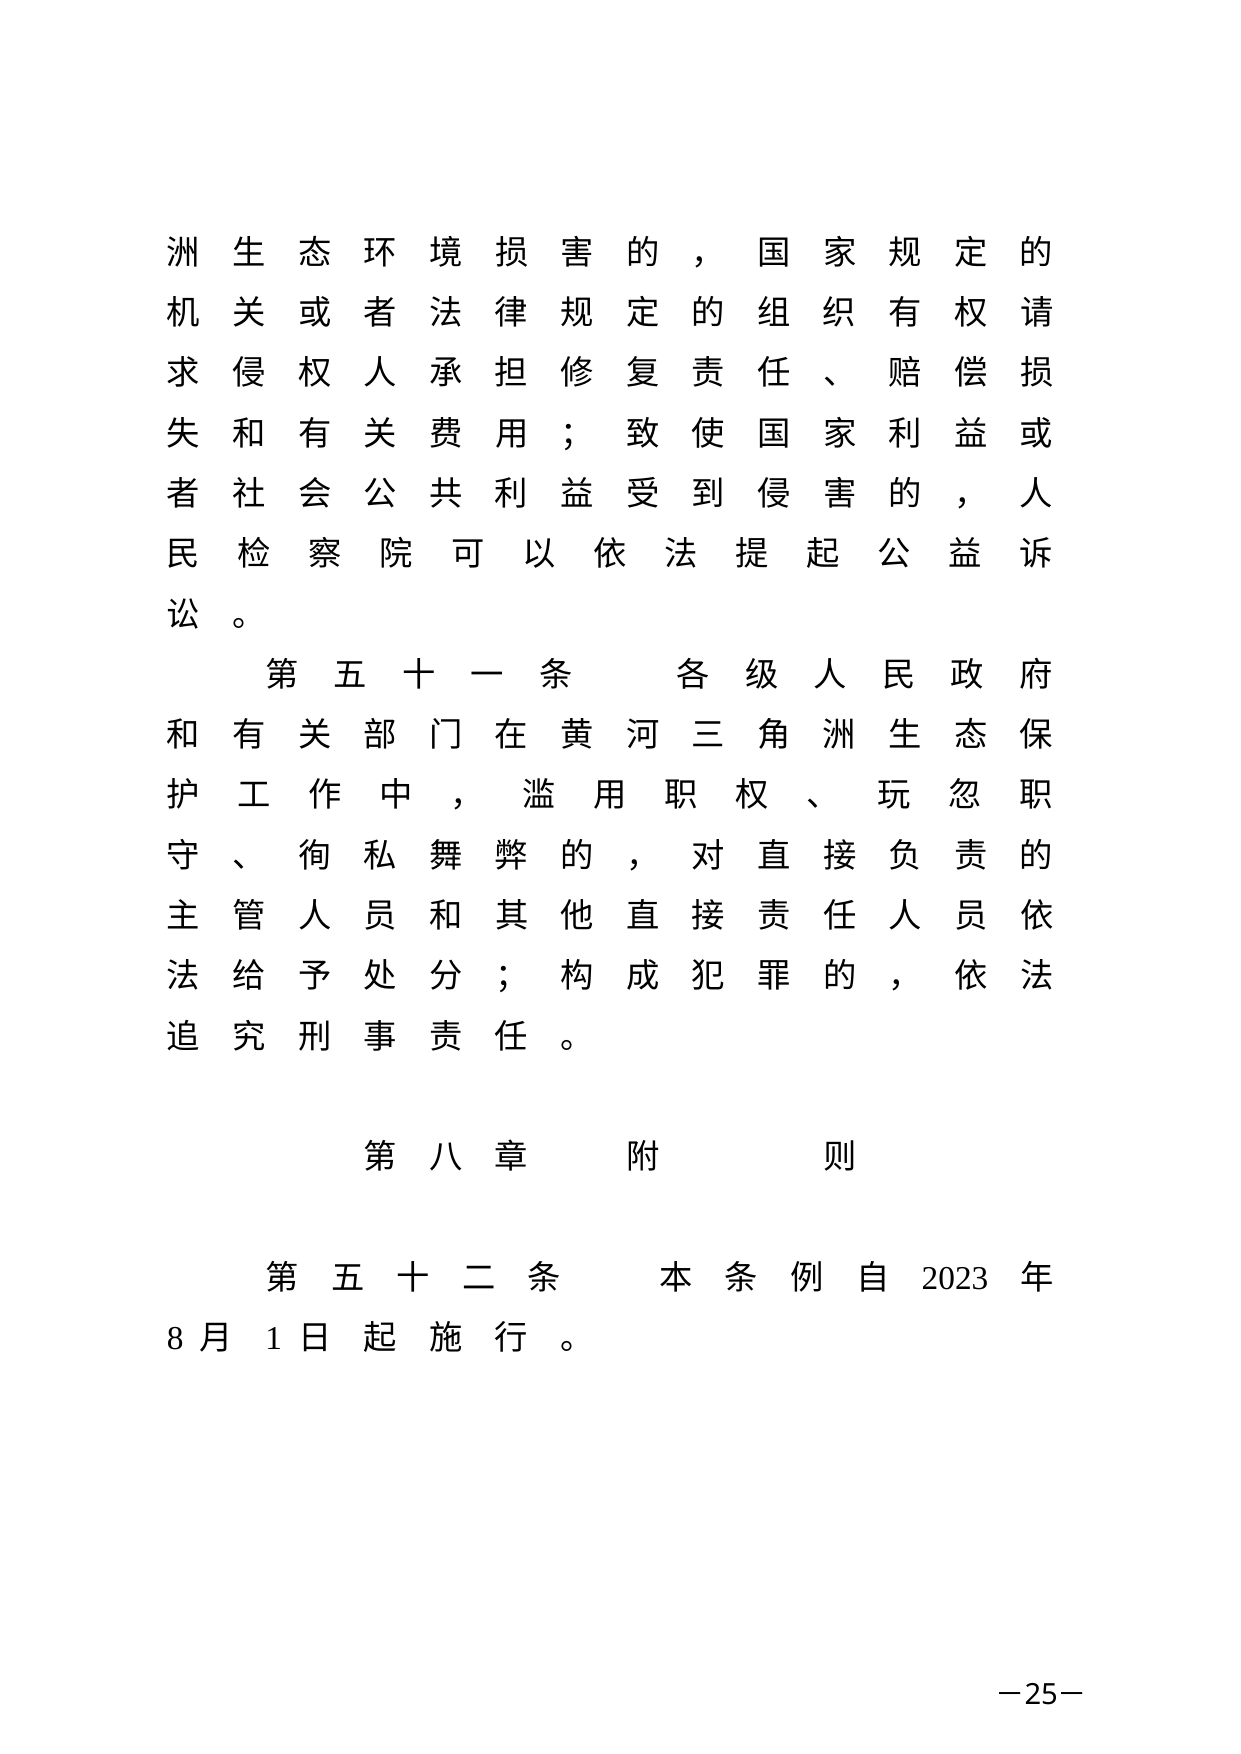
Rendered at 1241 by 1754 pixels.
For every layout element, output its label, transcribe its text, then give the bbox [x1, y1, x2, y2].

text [167, 219, 1085, 642]
text 第八章 附 则 [167, 1124, 1085, 1184]
text 第五十一条 各级人民政府和有关部门在黄河三角洲生态保护工作中，滥用职权、玩忽职守、徇私舞弊的，对直接负责的主管人员和其他直接责任人员依法给予处分；构成犯罪的，依法追究刑事责任。 [167, 642, 1085, 1064]
text 第五十二条 本条例自2023年8月1日起施行。 [167, 1245, 1085, 1365]
